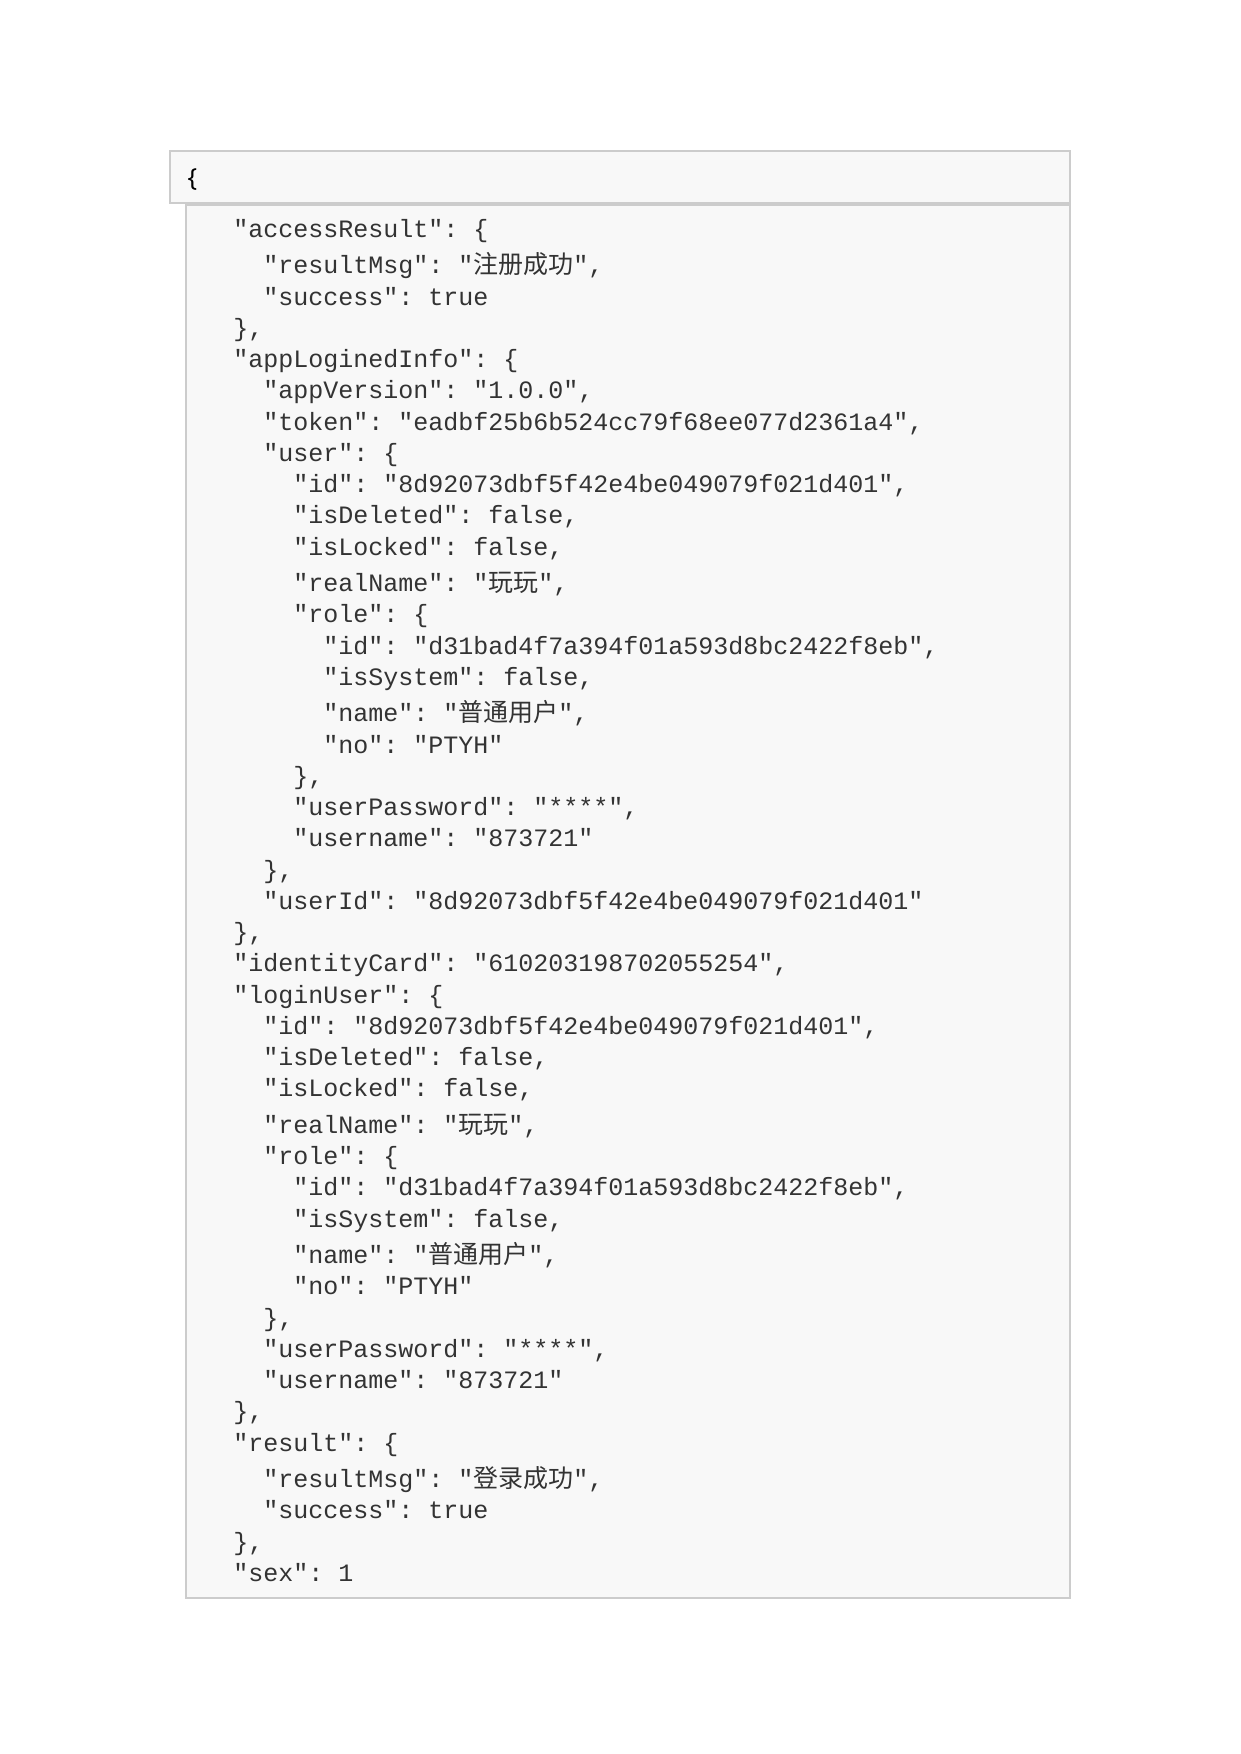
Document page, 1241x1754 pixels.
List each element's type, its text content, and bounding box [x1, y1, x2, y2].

text }, [187, 1386, 1069, 1417]
text "id": "8d92073dbf5f42e4be049079f021d401", [187, 459, 1069, 490]
text "name": "普通用户", [187, 683, 1069, 719]
text "userPassword": "****", [187, 782, 1069, 813]
text "userId": "8d92073dbf5f42e4be049079f021d401" [187, 876, 1069, 907]
text }, [187, 1516, 1069, 1548]
text "name": "普通用户", [187, 1225, 1069, 1261]
text }, [187, 1292, 1069, 1324]
text }, [187, 844, 1069, 876]
text "identityCard": "610203198702055254", [187, 938, 1069, 969]
text "realName": "玩玩", [187, 553, 1069, 589]
text "success": true [187, 272, 1069, 303]
text "isLocked": false, [187, 522, 1069, 553]
text }, [187, 751, 1069, 782]
text "accessResult": { [187, 206, 1069, 235]
text { [171, 152, 1069, 202]
text "loginUser": { [187, 969, 1069, 1001]
text "no": "PTYH" [187, 1261, 1069, 1292]
text "appLoginedInfo": { [187, 334, 1069, 365]
text "username": "873721" [187, 1355, 1069, 1386]
text "role": { [187, 1131, 1069, 1162]
text "isSystem": false, [187, 652, 1069, 683]
text "appVersion": "1.0.0", [187, 365, 1069, 397]
text "username": "873721" [187, 813, 1069, 844]
text "token": "eadbf25b6b524cc79f68ee077d2361a4", [187, 397, 1069, 428]
text "role": { [187, 589, 1069, 621]
text "id": "8d92073dbf5f42e4be049079f021d401", [187, 1001, 1069, 1032]
text }, [187, 303, 1069, 334]
text }, [187, 907, 1069, 938]
text "success": true [187, 1485, 1069, 1516]
text "id": "d31bad4f7a394f01a593d8bc2422f8eb", [187, 621, 1069, 652]
text "realName": "玩玩", [187, 1094, 1069, 1131]
text "id": "d31bad4f7a394f01a593d8bc2422f8eb", [187, 1162, 1069, 1193]
text "result": { [187, 1417, 1069, 1449]
text "resultMsg": "注册成功", [187, 235, 1069, 272]
text "isDeleted": false, [187, 1032, 1069, 1063]
text "isLocked": false, [187, 1063, 1069, 1094]
text "sex": 1 [187, 1548, 1069, 1597]
text "isSystem": false, [187, 1193, 1069, 1225]
text "user": { [187, 428, 1069, 459]
text "userPassword": "****", [187, 1324, 1069, 1355]
text "no": "PTYH" [187, 719, 1069, 751]
text "isDeleted": false, [187, 490, 1069, 522]
text "resultMsg": "登录成功", [187, 1449, 1069, 1485]
